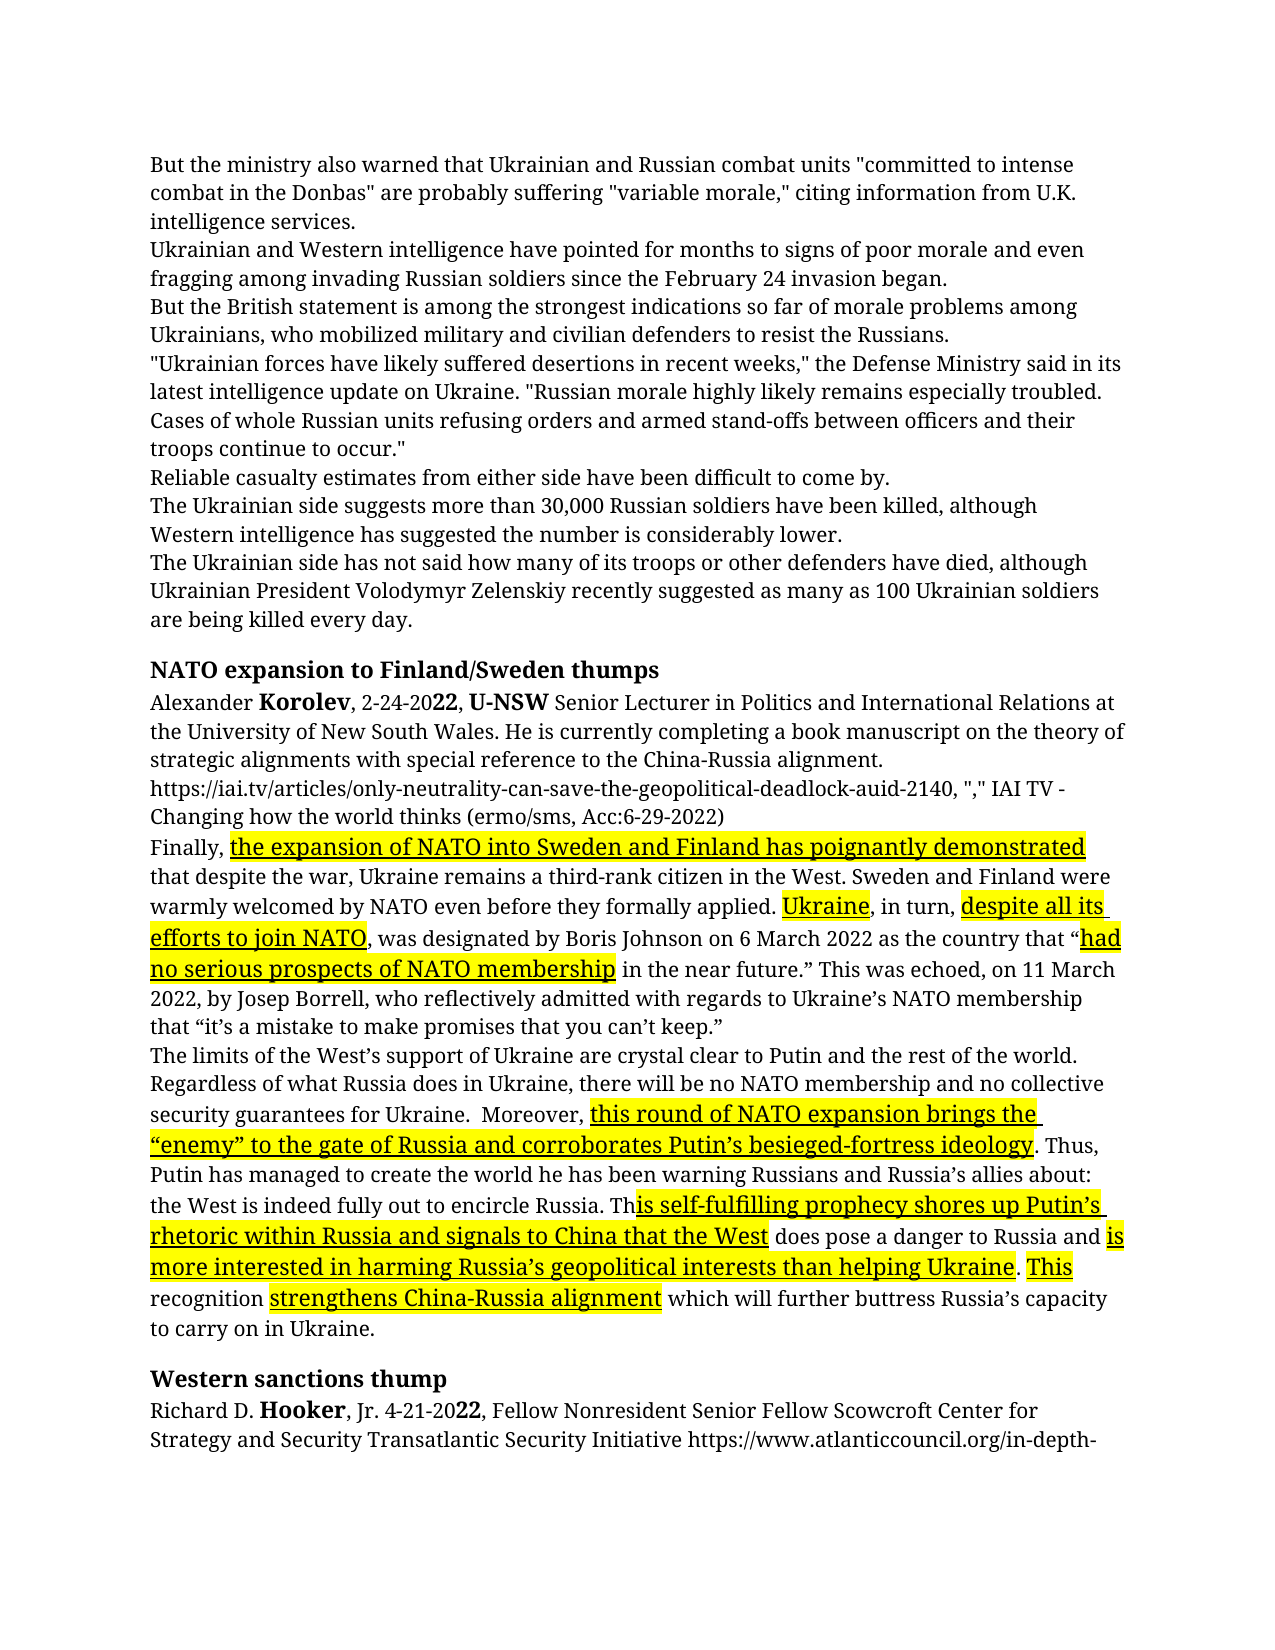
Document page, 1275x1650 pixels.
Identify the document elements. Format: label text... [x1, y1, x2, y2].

text But the British statement is among the strongest indications so far of morale problems among Ukrainians, who mobilized military and civilian defenders to resist the Russians. [150, 292, 1125, 349]
text Ukrainian and Western intelligence have pointed for months to signs of poor morale and even fragging among invading Russian soldiers since the February 24 invasion began. [150, 235, 1125, 292]
text Reliable casualty estimates from either side have been difficult to come by. [150, 463, 1125, 491]
text The Ukrainian side suggests more than 30,000 Russian soldiers have been killed, although Western intelligence has suggested the number is considerably lower. [150, 491, 1125, 548]
text "Ukrainian forces have likely suffered desertions in recent weeks," the Defense Ministry said in its latest intelligence update on Ukraine. "Russian morale highly likely remains especially troubled. Cases of whole Russian units refusing orders and armed stand-offs between officers and their troops continue to occur." [150, 349, 1125, 463]
subtitle NATO expansion to Finland/Sweden thumps [150, 654, 1125, 686]
text Alexander Korolev, 2-24-2022, U-NSW Senior Lecturer in Politics and International Relations at the University of New South Wales. He is currently completing a book manuscript on the theory of strategic alignments with special reference to the China-Russia alignment. https://iai.tv/articles/only-neutrality-can-save-the-geopolitical-deadlock-auid-2140, "," IAI TV - Changing how the world thinks (ermo/sms, Acc:6-29-2022) [150, 686, 1125, 831]
text The limits of the West’s support of Ukraine are crystal clear to Putin and the rest of the world. Regardless of what Russia does in Ukraine, there will be no NATO membership and no collective security guarantees for Ukraine. Moreover, this round of NATO expansion brings the “enemy” to the gate of Russia and corroborates Putin’s besieged-fortress ideology. Thus, Putin has managed to create the world he has been warning Russians and Russia’s allies about: the West is indeed fully out to encircle Russia. This self-fulfilling prophecy shores up Putin’s rhetoric within Russia and signals to China that the West does pose a danger to Russia and is more interested in harming Russia’s geopolitical interests than helping Ukraine. This recognition strengthens China-Russia alignment which will further buttress Russia’s capacity to carry on in Ukraine. [150, 1041, 1125, 1342]
text Finally, the expansion of NATO into Sweden and Finland has poignantly demonstrated that despite the war, Ukraine remains a third-rank citizen in the West. Sweden and Finland were warmly welcomed by NATO even before they formally applied. Ukraine, in turn, despite all its efforts to join NATO, was designated by Boris Johnson on 6 March 2022 as the country that “had no serious prospects of NATO membership in the near future.” This was echoed, on 11 March 2022, by Josep Borrell, who reflectively admitted with regards to Ukraine’s NATO membership that “it’s a mistake to make promises that you can’t keep.” [150, 831, 1125, 1041]
text But the ministry also warned that Ukrainian and Russian combat units "committed to intense combat in the Donbas" are probably suffering "variable morale," citing information from U.K. intelligence services. [150, 150, 1125, 235]
text The Ukrainian side has not said how many of its troops or other defenders have died, although Ukrainian President Volodymyr Zelenskiy recently suggested as many as 100 Ukrainian soldiers are being killed every day. [150, 548, 1125, 633]
subtitle Western sanctions thump [150, 1363, 1125, 1394]
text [150, 1394, 1125, 1454]
